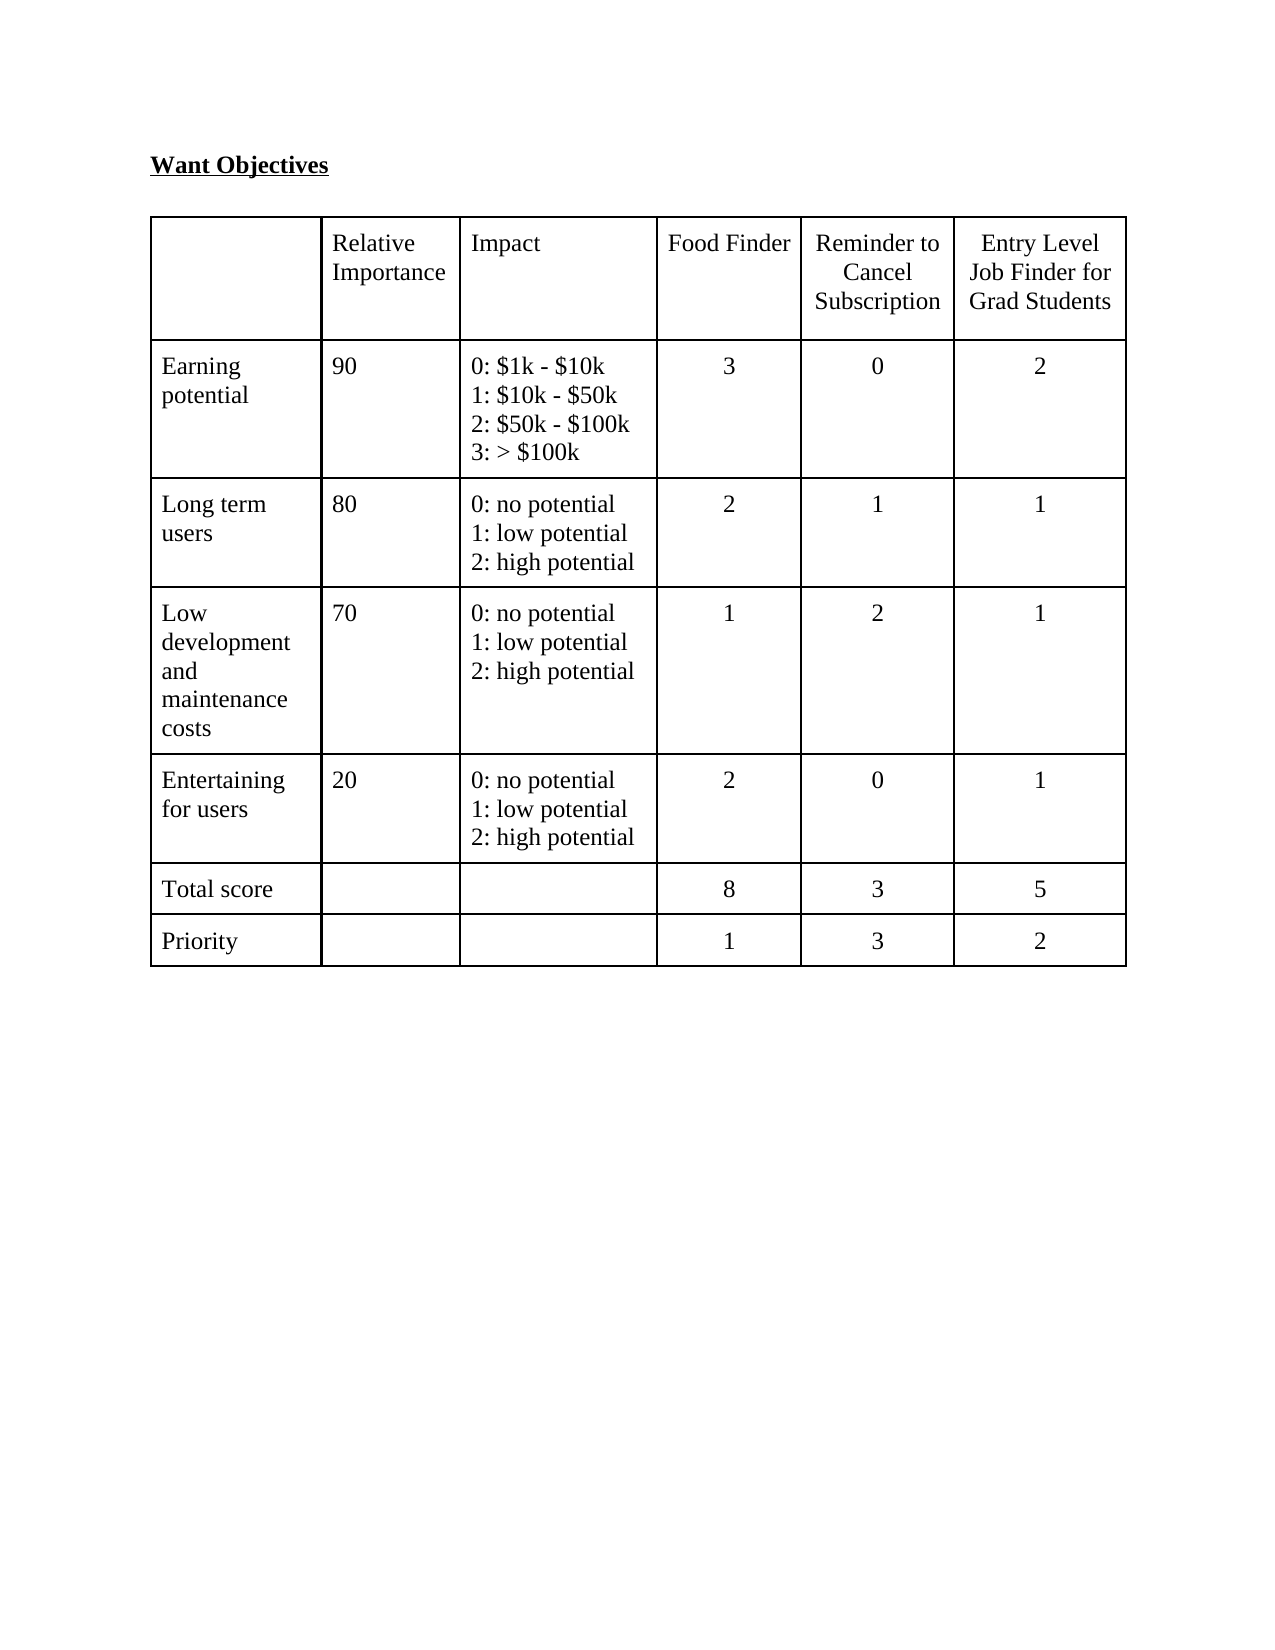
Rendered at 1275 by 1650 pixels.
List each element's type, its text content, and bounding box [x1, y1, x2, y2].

table_cell Earning potential [152, 341, 320, 477]
table_cell 2 [955, 341, 1125, 477]
text Want Objectives [150, 150, 1125, 179]
table_cell 1 [955, 588, 1125, 752]
table_header [152, 218, 320, 339]
table_cell 20 [323, 755, 459, 862]
table_cell 2 [955, 915, 1125, 965]
table_cell [323, 864, 459, 913]
table_header Impact [461, 218, 656, 339]
table_cell [461, 864, 656, 913]
table_cell 2 [658, 479, 800, 586]
table_cell 1 [955, 479, 1125, 586]
table_cell 0 [802, 755, 953, 862]
table_cell 0 [802, 341, 953, 477]
table_cell Total score [152, 864, 320, 913]
table_cell 3 [802, 915, 953, 965]
table_cell 0: no potential 1: low potential 2: high potential [461, 755, 656, 862]
table_cell 80 [323, 479, 459, 586]
table_cell [461, 915, 656, 965]
table_cell Priority [152, 915, 320, 965]
table_cell 3 [802, 864, 953, 913]
table_cell 0: no potential 1: low potential 2: high potential [461, 588, 656, 752]
table_cell 3 [658, 341, 800, 477]
table_cell 1 [955, 755, 1125, 862]
table_cell 8 [658, 864, 800, 913]
table_header Reminder to Cancel Subscription [802, 218, 953, 339]
table_cell Long term users [152, 479, 320, 586]
table_cell Low development and maintenance costs [152, 588, 320, 752]
table_header Food Finder [658, 218, 800, 339]
table_cell 2 [802, 588, 953, 752]
table_header Relative Importance [323, 218, 459, 339]
table_cell Entertaining for users [152, 755, 320, 862]
table_cell 1 [658, 588, 800, 752]
table_header Entry Level Job Finder for Grad Students [955, 218, 1125, 339]
table_cell 2 [658, 755, 800, 862]
table_cell 0: $1k - $10k 1: $10k - $50k 2: $50k - $100k 3: > $100k [461, 341, 656, 477]
table_cell 0: no potential 1: low potential 2: high potential [461, 479, 656, 586]
table_cell 70 [323, 588, 459, 752]
table_cell 1 [802, 479, 953, 586]
table_cell 1 [658, 915, 800, 965]
table_cell 90 [323, 341, 459, 477]
table_cell [323, 915, 459, 965]
table_cell 5 [955, 864, 1125, 913]
